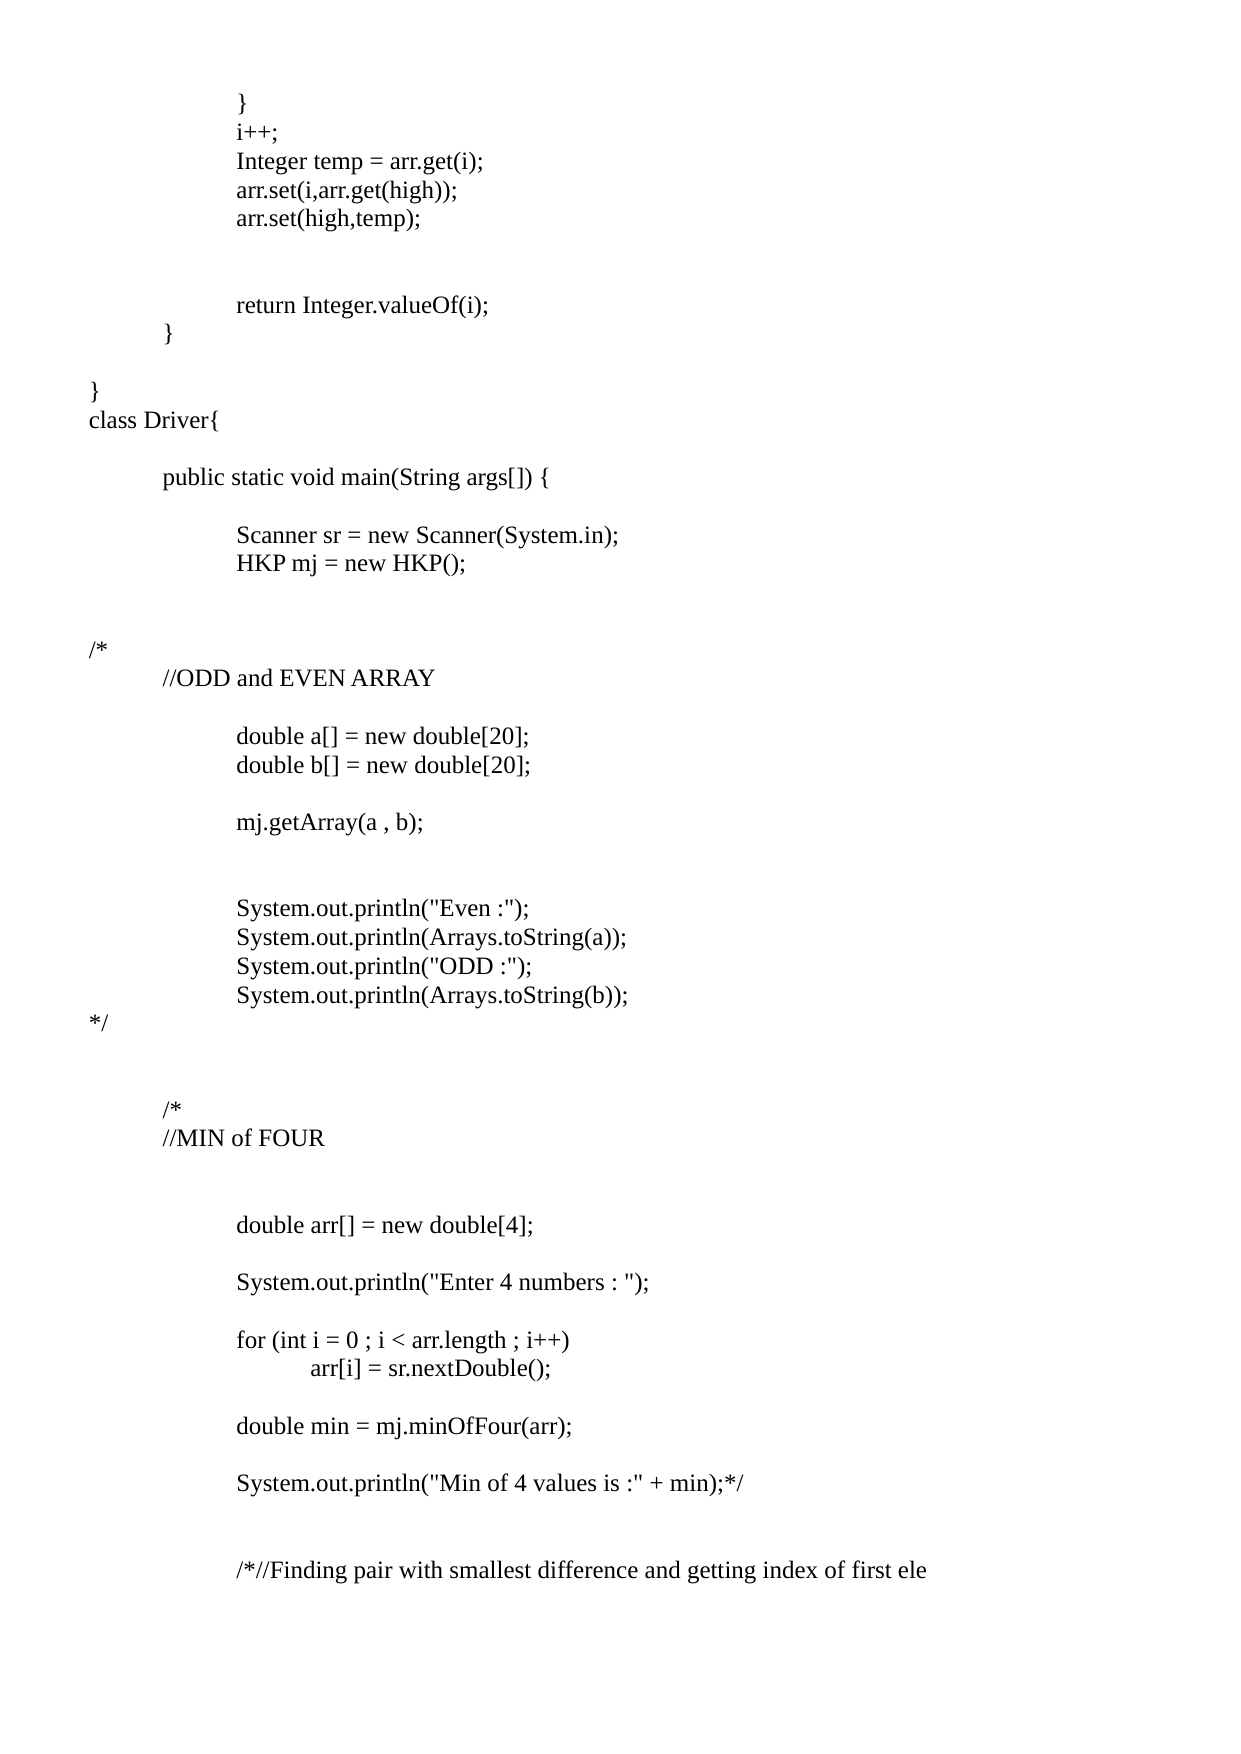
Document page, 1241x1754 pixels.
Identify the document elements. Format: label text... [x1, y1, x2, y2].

text class Driver{ [88, 405, 1152, 433]
text } [88, 376, 1152, 405]
text double min = mj.minOfFour(arr); [88, 1411, 1152, 1440]
text public static void main(String args[]) { [88, 462, 1152, 491]
text System.out.println("Min of 4 values is :" + min);*/ [88, 1468, 1152, 1497]
text } [88, 88, 1152, 117]
text HKP mj = new HKP(); [88, 548, 1152, 577]
text System.out.println(Arrays.toString(b)); [88, 980, 1152, 1008]
text /*//Finding pair with smallest difference and getting index of first ele [88, 1555, 1152, 1583]
text /* [88, 1095, 1152, 1123]
text /* [88, 635, 1152, 663]
text return Integer.valueOf(i); [88, 290, 1152, 318]
text arr[i] = sr.nextDouble(); [88, 1353, 1152, 1382]
text arr.set(high,temp); [88, 203, 1152, 232]
text Scanner sr = new Scanner(System.in); [88, 520, 1152, 548]
text arr.set(i,arr.get(high)); [88, 175, 1152, 203]
text double a[] = new double[20]; [88, 721, 1152, 750]
text */ [88, 1008, 1152, 1037]
text System.out.println("Even :"); [88, 893, 1152, 922]
text i++; [88, 117, 1152, 146]
text Integer temp = arr.get(i); [88, 146, 1152, 175]
text System.out.println("ODD :"); [88, 951, 1152, 980]
text System.out.println("Enter 4 numbers : "); [88, 1267, 1152, 1296]
text System.out.println(Arrays.toString(a)); [88, 922, 1152, 951]
text mj.getArray(a , b); [88, 807, 1152, 836]
text //ODD and EVEN ARRAY [88, 663, 1152, 692]
text } [88, 318, 1152, 347]
text for (int i = 0 ; i < arr.length ; i++) [88, 1325, 1152, 1353]
text double b[] = new double[20]; [88, 750, 1152, 778]
text //MIN of FOUR [88, 1123, 1152, 1152]
text double arr[] = new double[4]; [88, 1210, 1152, 1238]
